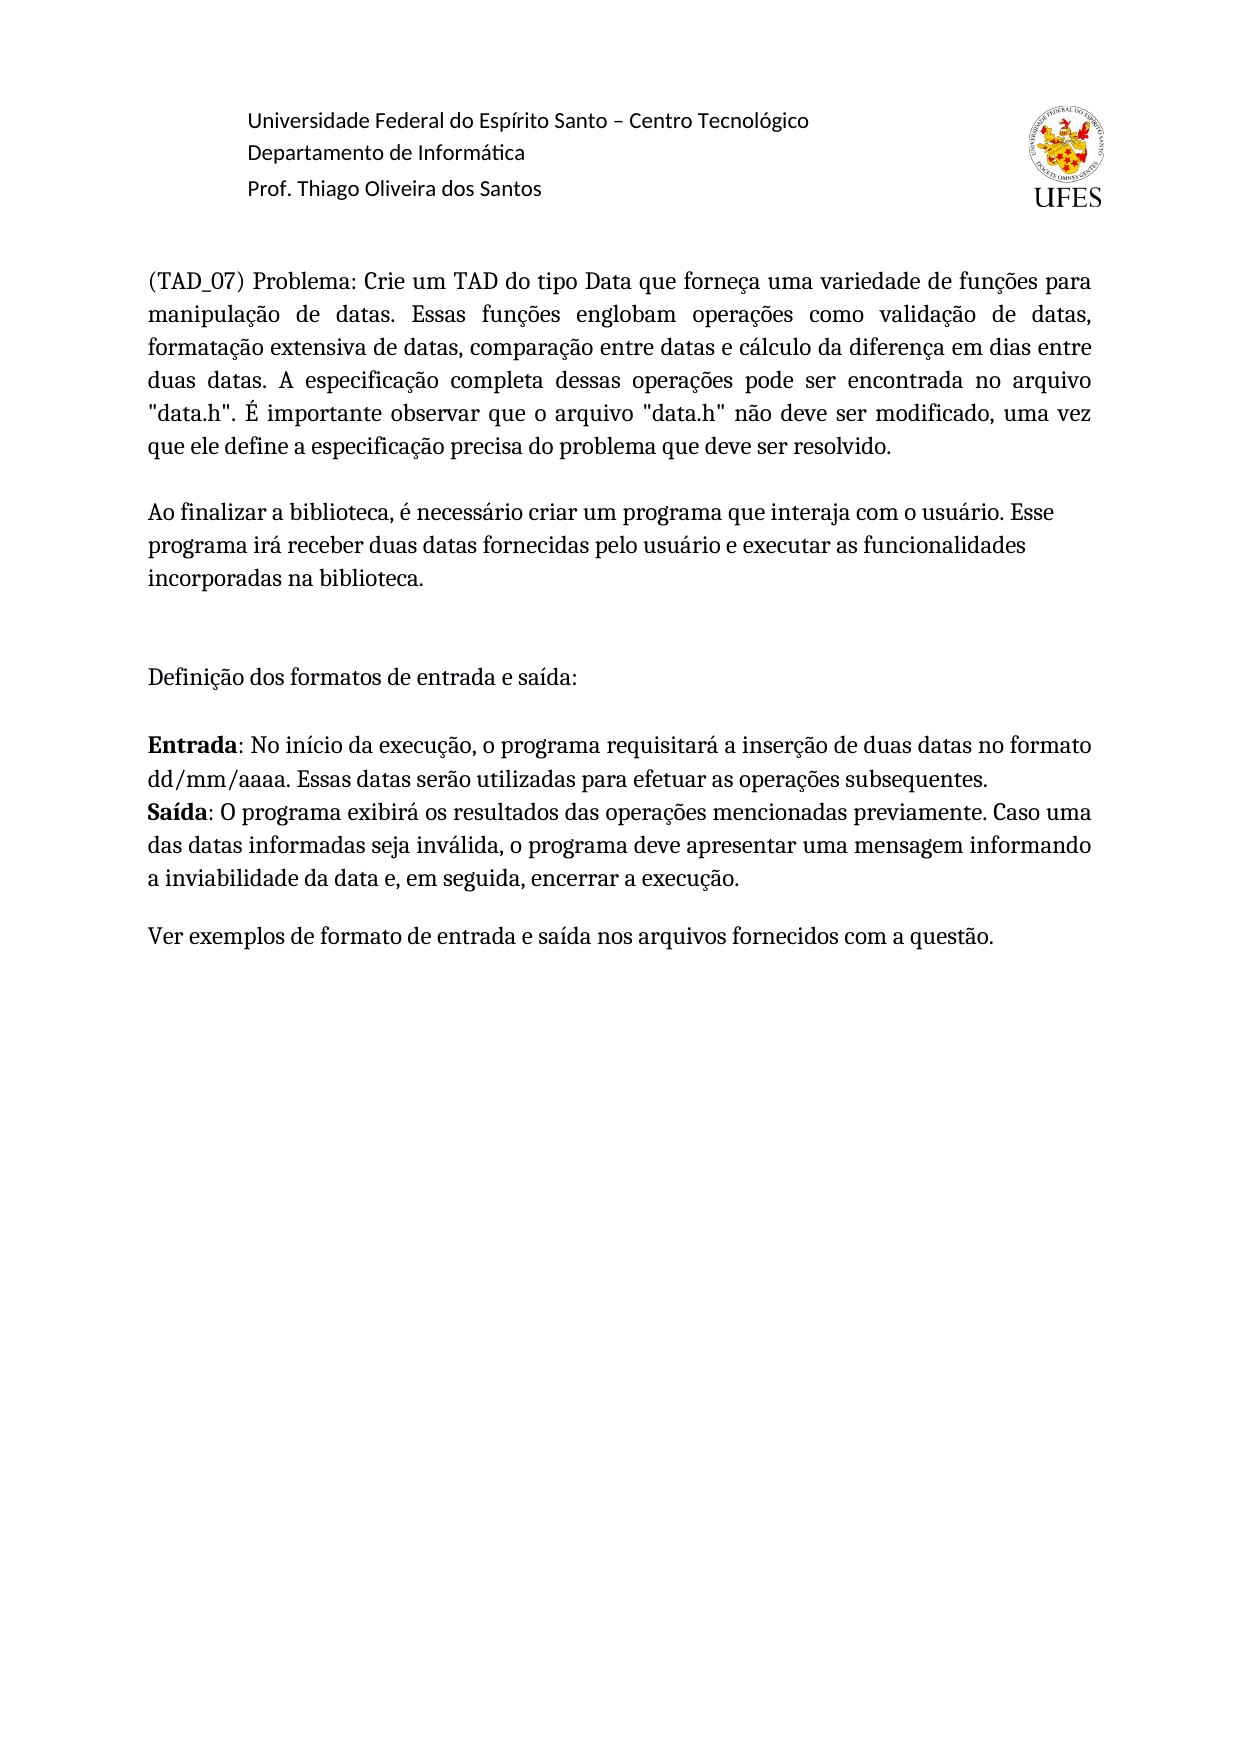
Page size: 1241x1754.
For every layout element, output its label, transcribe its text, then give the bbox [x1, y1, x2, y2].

text Ao finalizar a biblioteca, é necessário criar um programa que interaja com o usuário. Esse programa irá receber duas datas fornecidas pelo usuário e executar as funcionalidades incorporadas na biblioteca. [148, 498, 1093, 593]
subtitle (TAD_07) Problema: Crie um TAD do tipo Data que forneça uma variedade de funções para manipulação de datas. Essas funções englobam operações como validação de datas, formatação extensiva de datas, comparação entre datas e cálculo da diferença em dias entre duas datas. A especificação completa dessas operações pode ser encontrada no arquivo "data.h". É importante observar que o arquivo "data.h" não deve ser modificado, uma vez que ele define a especificação precisa do problema que deve ser resolvido. [148, 267, 1093, 461]
subtitle Entrada: No início da execução, o programa requisitará a inserção de duas datas no formato dd/mm/aaaa. Essas datas serão utilizadas para efetuar as operações subsequentes. [148, 731, 1093, 793]
text Saída: O programa exibirá os resultados das operações mencionadas previamente. Caso uma das datas informadas seja inválida, o programa deve apresentar uma mensagem informando a inviabilidade da data e, em seguida, encerrar a execução. [148, 797, 1093, 892]
picture [1028, 106, 1104, 207]
text Definição dos formatos de entrada e saída: [148, 663, 1093, 692]
subtitle Ver exemplos de formato de entrada e saída nos arquivos fornecidos com a questão. [148, 922, 1093, 950]
